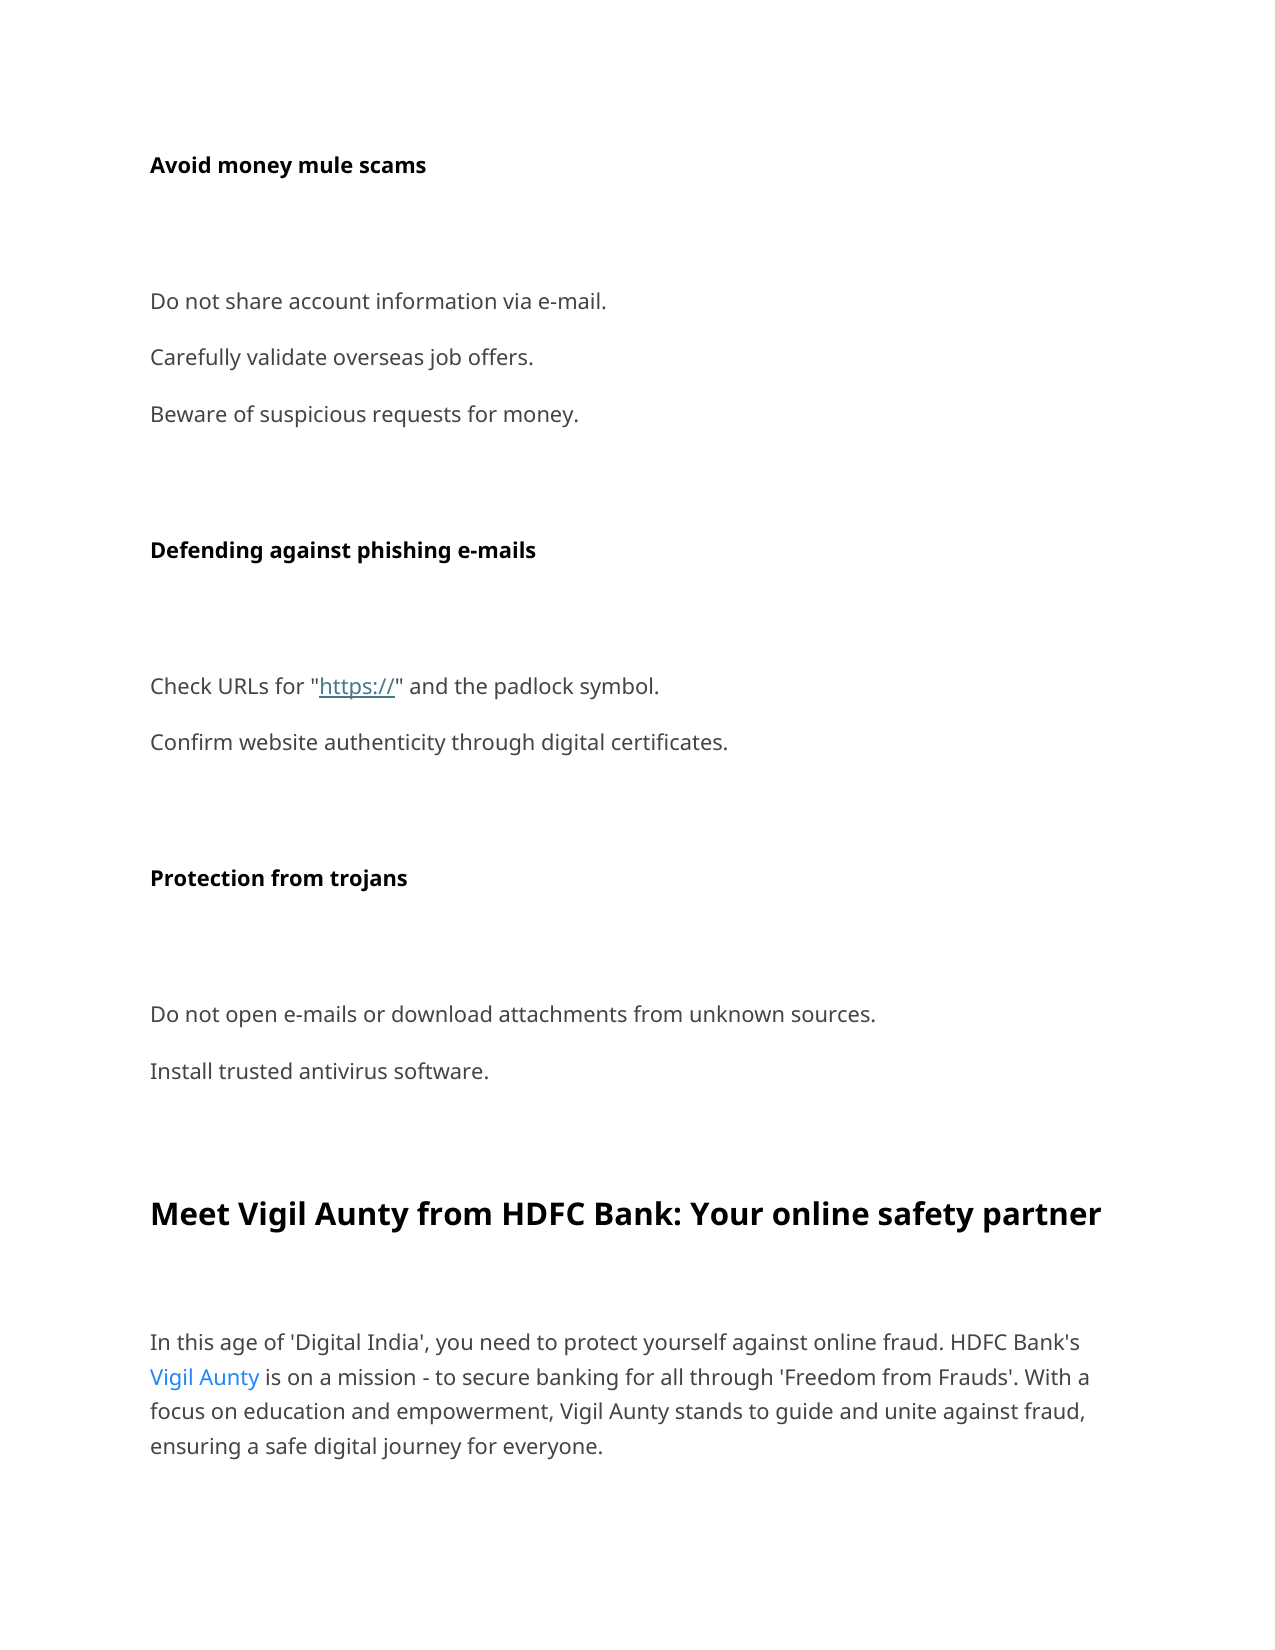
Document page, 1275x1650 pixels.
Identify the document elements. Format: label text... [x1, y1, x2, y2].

text Avoid money mule scams [150, 150, 1125, 259]
text In this age of 'Digital India', you need to protect yourself against online fraud. HDFC Bank's Vigil Aunty is on a mission - to secure banking for all through 'Freedom from Frauds'. With a focus on education and empowerment, Vigil Aunty stands to guide and unite against fraud, ensuring a safe digital journey for everyone. [150, 1327, 1125, 1461]
text Confirm website authenticity through digital certificates. [150, 727, 1125, 836]
text Do not share account information via e-mail. [150, 286, 1125, 316]
text Do not open e-mails or download attachments from unknown sources. [150, 999, 1125, 1029]
text Check URLs for "https://" and the padlock symbol. [150, 671, 1125, 701]
text Beware of suspicious requests for money. [150, 399, 1125, 507]
subtitle Meet Vigil Aunty from HDFC Bank: Your online safety partner [150, 1192, 1125, 1234]
text Carefully validate overseas job offers. [150, 342, 1125, 372]
text Install trusted antivirus software. [150, 1056, 1125, 1164]
text Defending against phishing e-mails [150, 535, 1125, 643]
text Protection from trojans [150, 863, 1125, 972]
